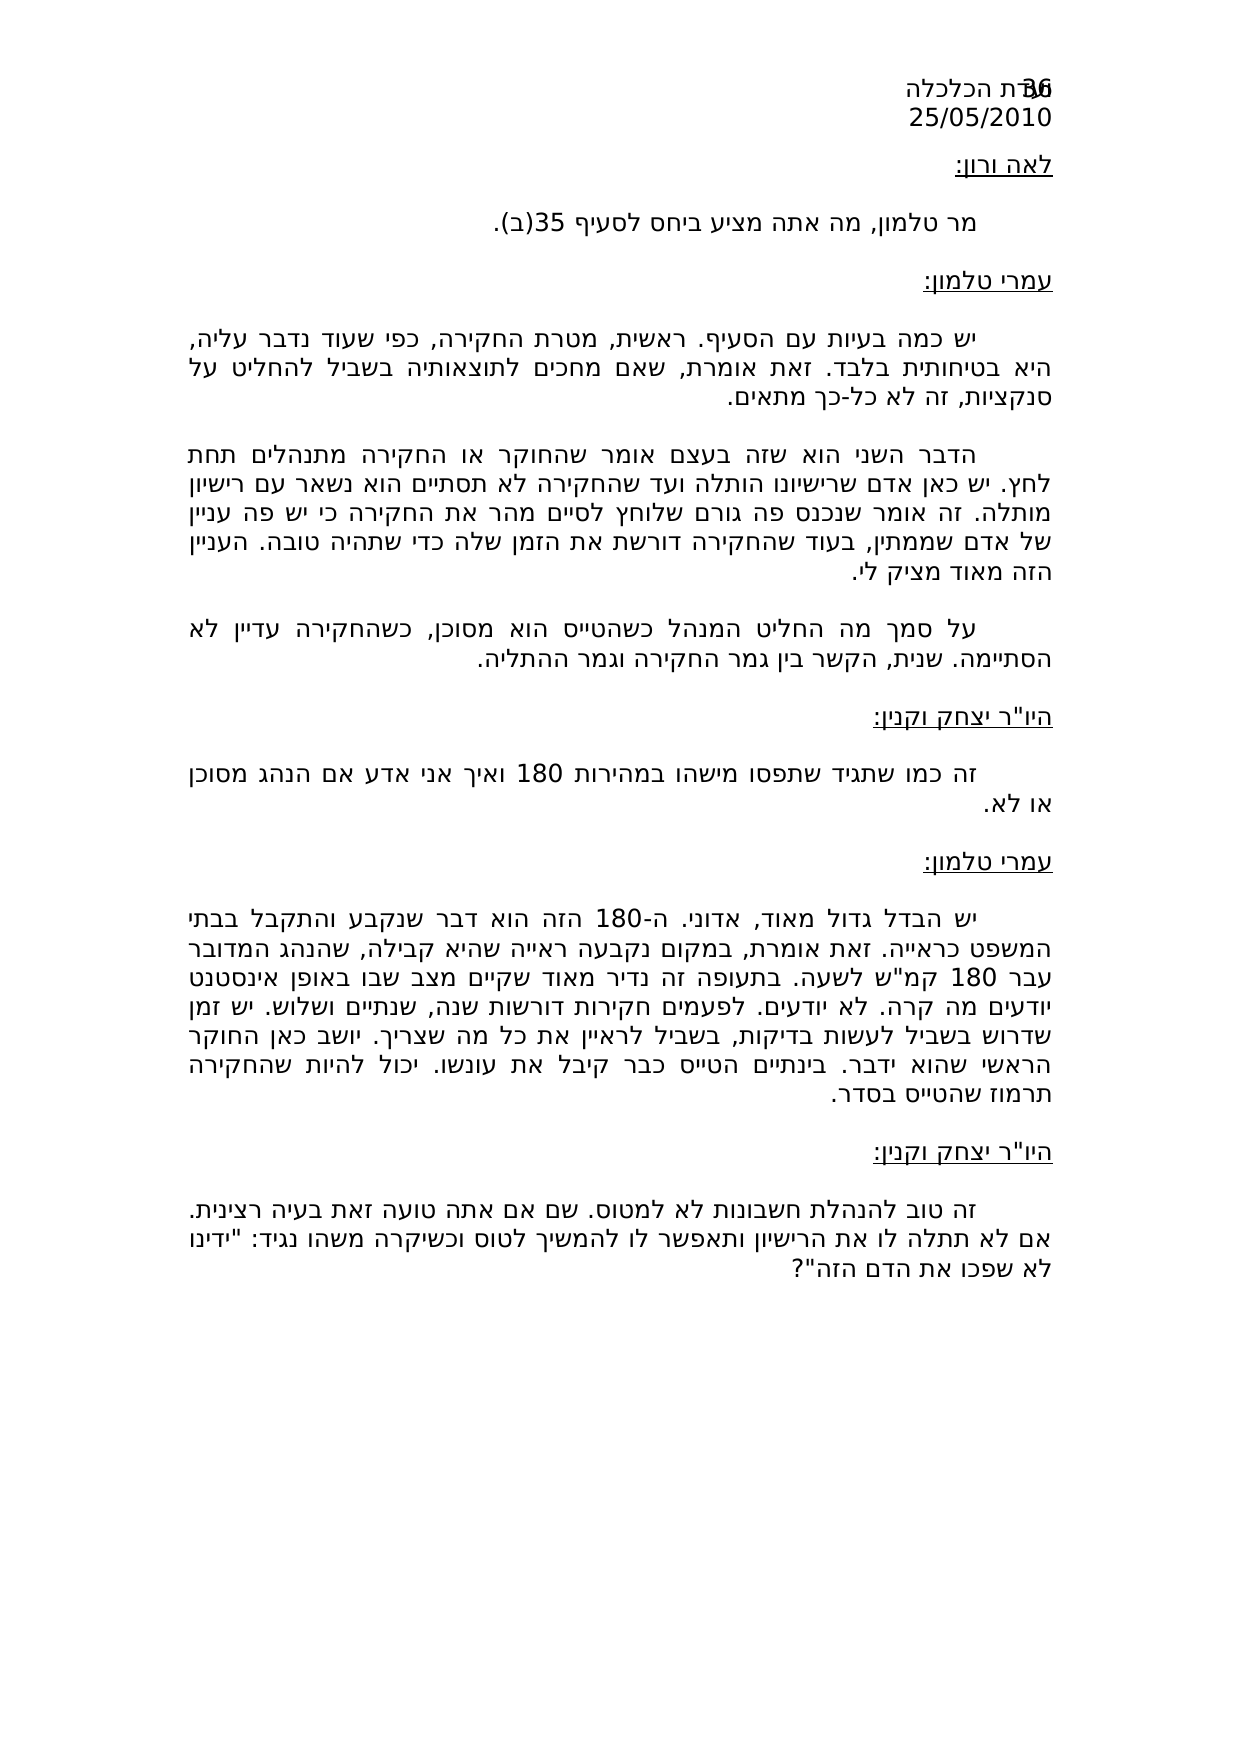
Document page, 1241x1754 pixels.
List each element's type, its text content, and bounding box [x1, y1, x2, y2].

text יש כמה בעיות עם הסעיף. ראשית, מטרת החקירה, כפי שעוד נדבר עליה, היא בטיחותית בלבד. זאת אומרת, שאם מחכים לתוצאותיה בשביל להחליט על סנקציות, זה לא כל-כך מתאים. [187, 324, 1053, 411]
text מר טלמון, מה אתה מציע ביחס לסעיף 35(ב). [187, 208, 1053, 237]
text זה כמו שתגיד שתפסו מישהו במהירות 180 ואיך אני אדע אם הנהג מסוכן או לא. [187, 759, 1053, 818]
text יש הבדל גדול מאוד, אדוני. ה-180 הזה הוא דבר שנקבע והתקבל בבתי המשפט כראייה. זאת אומרת, במקום נקבעה ראייה שהיא קבילה, שהנהג המדובר עבר 180 קמ"ש לשעה. בתעופה זה נדיר מאוד שקיים מצב שבו באופן אינסטנט יודעים מה קרה. לא יודעים. לפעמים חקירות דורשות שנה, שנתיים ושלוש. יש זמן שדרוש בשביל לעשות בדיקות, בשביל לראיין את כל מה שצריך. יושב כאן החוקר הראשי שהוא ידבר. בינתיים הטייס כבר קיבל את עונשו. יכול להיות שהחקירה תרמוז שהטייס בסדר. [187, 904, 1053, 1109]
text היו"ר יצחק וקנין: [187, 1137, 1053, 1167]
text הדבר השני הוא שזה בעצם אומר שהחוקר או החקירה מתנהלים תחת לחץ. יש כאן אדם שרישיונו הותלה ועד שהחקירה לא תסתיים הוא נשאר עם רישיון מותלה. זה אומר שנכנס פה גורם שלוחץ לסיים מהר את החקירה כי יש פה עניין של אדם שממתין, בעוד שהחקירה דורשת את הזמן שלה כדי שתהיה טובה. העניין הזה מאוד מציק לי. [187, 440, 1053, 586]
text היו"ר יצחק וקנין: [187, 702, 1053, 731]
text על סמך מה החליט המנהל כשהטייס הוא מסוכן, כשהחקירה עדיין לא הסתיימה. שנית, הקשר בין גמר החקירה וגמר ההתליה. [187, 614, 1053, 673]
text לאה ורון: [187, 150, 1053, 179]
text זה טוב להנהלת חשבונות לא למטוס. שם אם אתה טועה זאת בעיה רצינית. אם לא תתלה לו את הרישיון ותאפשר לו להמשיך לטוס וכשיקרה משהו נגיד: "ידינו לא שפכו את הדם הזה"? [187, 1195, 1053, 1283]
text עמרי טלמון: [187, 847, 1053, 876]
text עמרי טלמון: [187, 266, 1053, 295]
